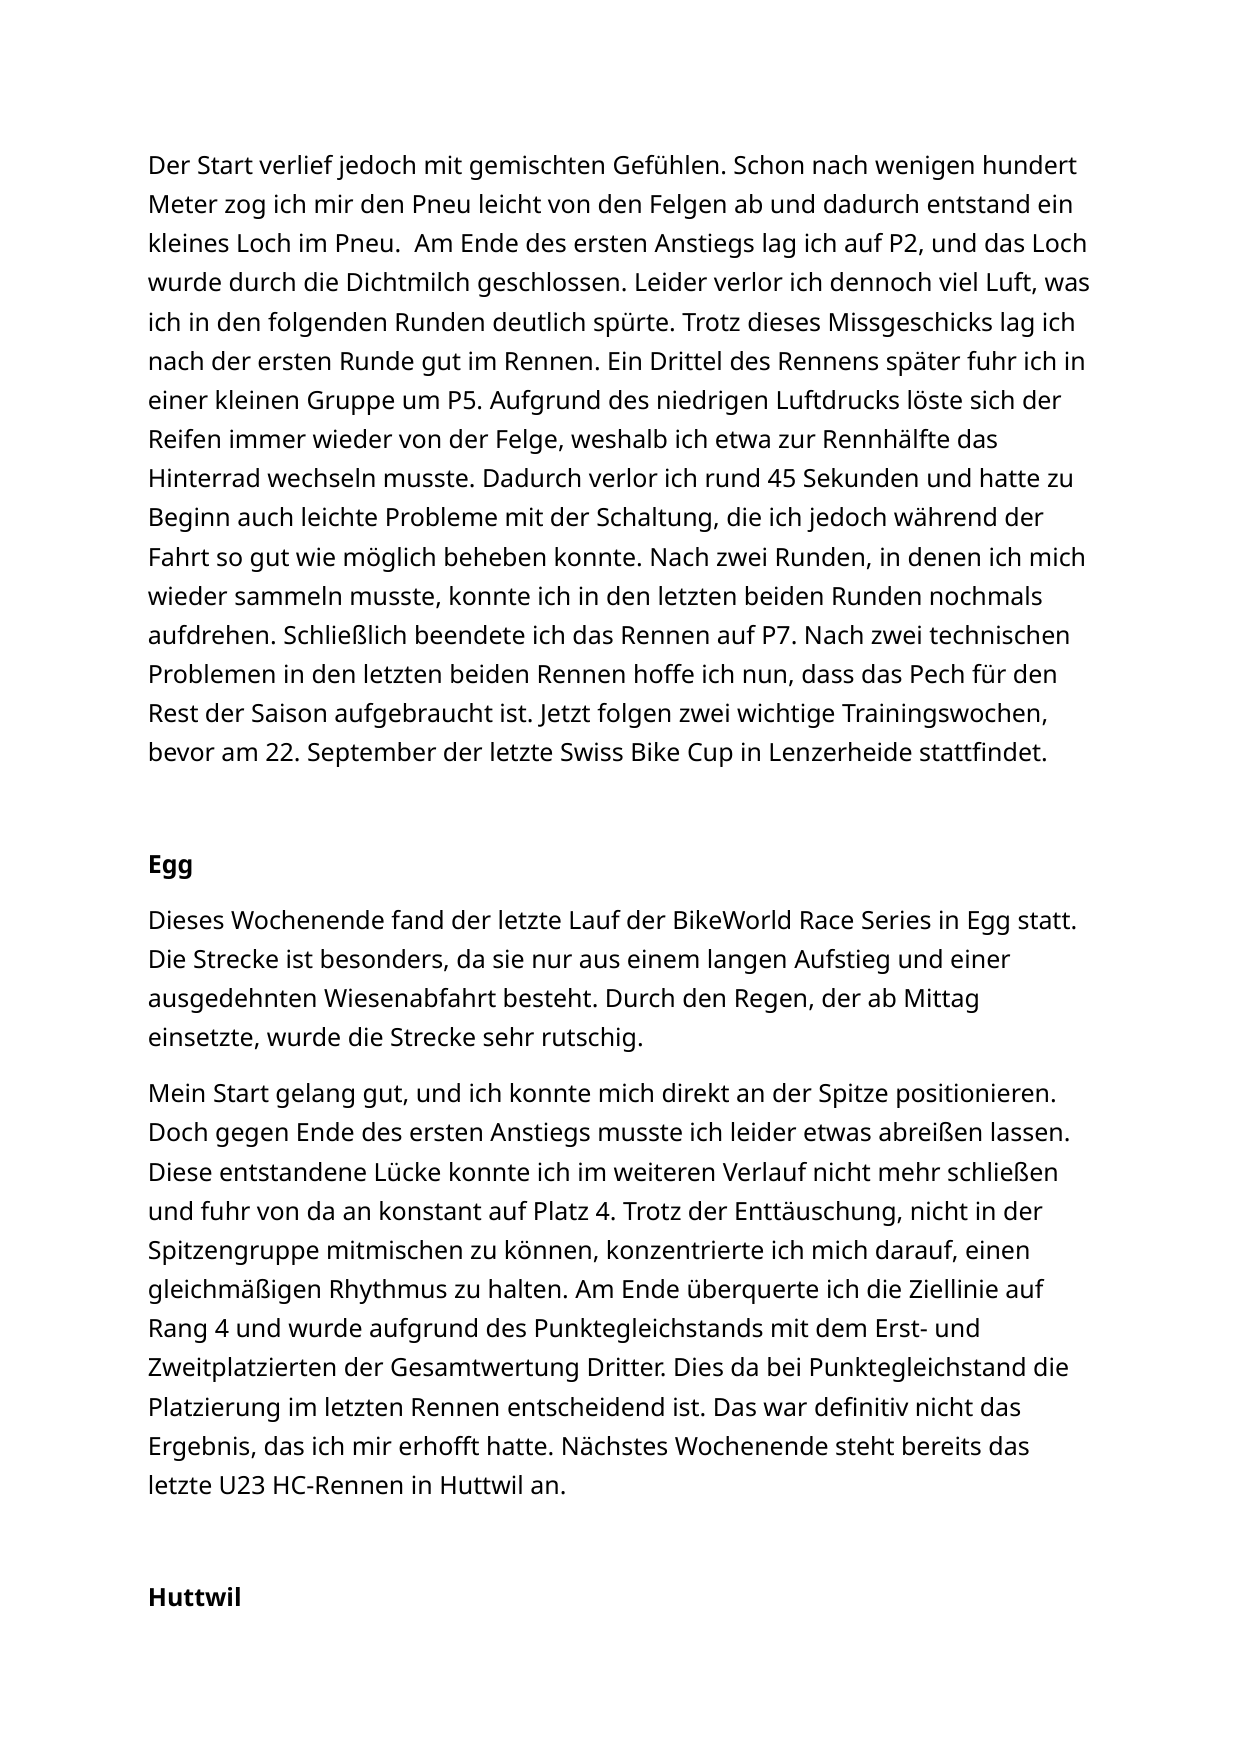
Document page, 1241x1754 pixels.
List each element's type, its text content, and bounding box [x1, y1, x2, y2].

text Mein Start gelang gut, und ich konnte mich direkt an der Spitze positionieren. Doch gegen Ende des ersten Anstiegs musste ich leider etwas abreißen lassen. Diese entstandene Lücke konnte ich im weiteren Verlauf nicht mehr schließen und fuhr von da an konstant auf Platz 4. Trotz der Enttäuschung, nicht in der Spitzengruppe mitmischen zu können, konzentrierte ich mich darauf, einen gleichmäßigen Rhythmus zu halten. Am Ende überquerte ich die Ziellinie auf Rang 4 und wurde aufgrund des Punktegleichstands mit dem Erst- und Zweitplatzierten der Gesamtwertung Dritter. Dies da bei Punktegleichstand die Platzierung im letzten Rennen entscheidend ist. Das war definitiv nicht das Ergebnis, das ich mir erhofft hatte. Nächstes Wochenende steht bereits das letzte U23 HC-Rennen in Huttwil an. [148, 1076, 1093, 1502]
text Egg [148, 847, 1093, 881]
text Dieses Wochenende fand der letzte Lauf der BikeWorld Race Series in Egg statt. Die Strecke ist besonders, da sie nur aus einem langen Aufstieg und einer ausgedehnten Wiesenabfahrt besteht. Durch den Regen, der ab Mittag einsetzte, wurde die Strecke sehr rutschig. [148, 903, 1093, 1054]
text Der Start verlief jedoch mit gemischten Gefühlen. Schon nach wenigen hundert Meter zog ich mir den Pneu leicht von den Felgen ab und dadurch entstand ein kleines Loch im Pneu. Am Ende des ersten Anstiegs lag ich auf P2, und das Loch wurde durch die Dichtmilch geschlossen. Leider verlor ich dennoch viel Luft, was ich in den folgenden Runden deutlich spürte. Trotz dieses Missgeschicks lag ich nach der ersten Runde gut im Rennen. Ein Drittel des Rennens später fuhr ich in einer kleinen Gruppe um P5. Aufgrund des niedrigen Luftdrucks löste sich der Reifen immer wieder von der Felge, weshalb ich etwa zur Rennhälfte das Hinterrad wechseln musste. Dadurch verlor ich rund 45 Sekunden und hatte zu Beginn auch leichte Probleme mit der Schaltung, die ich jedoch während der Fahrt so gut wie möglich beheben konnte. Nach zwei Runden, in denen ich mich wieder sammeln musste, konnte ich in den letzten beiden Runden nochmals aufdrehen. Schließlich beendete ich das Rennen auf P7. Nach zwei technischen Problemen in den letzten beiden Rennen hoffe ich nun, dass das Pech für den Rest der Saison aufgebraucht ist. Jetzt folgen zwei wichtige Trainingswochen, bevor am 22. September der letzte Swiss Bike Cup in Lenzerheide stattfindet. [148, 148, 1093, 769]
text Huttwil [148, 1579, 1093, 1613]
